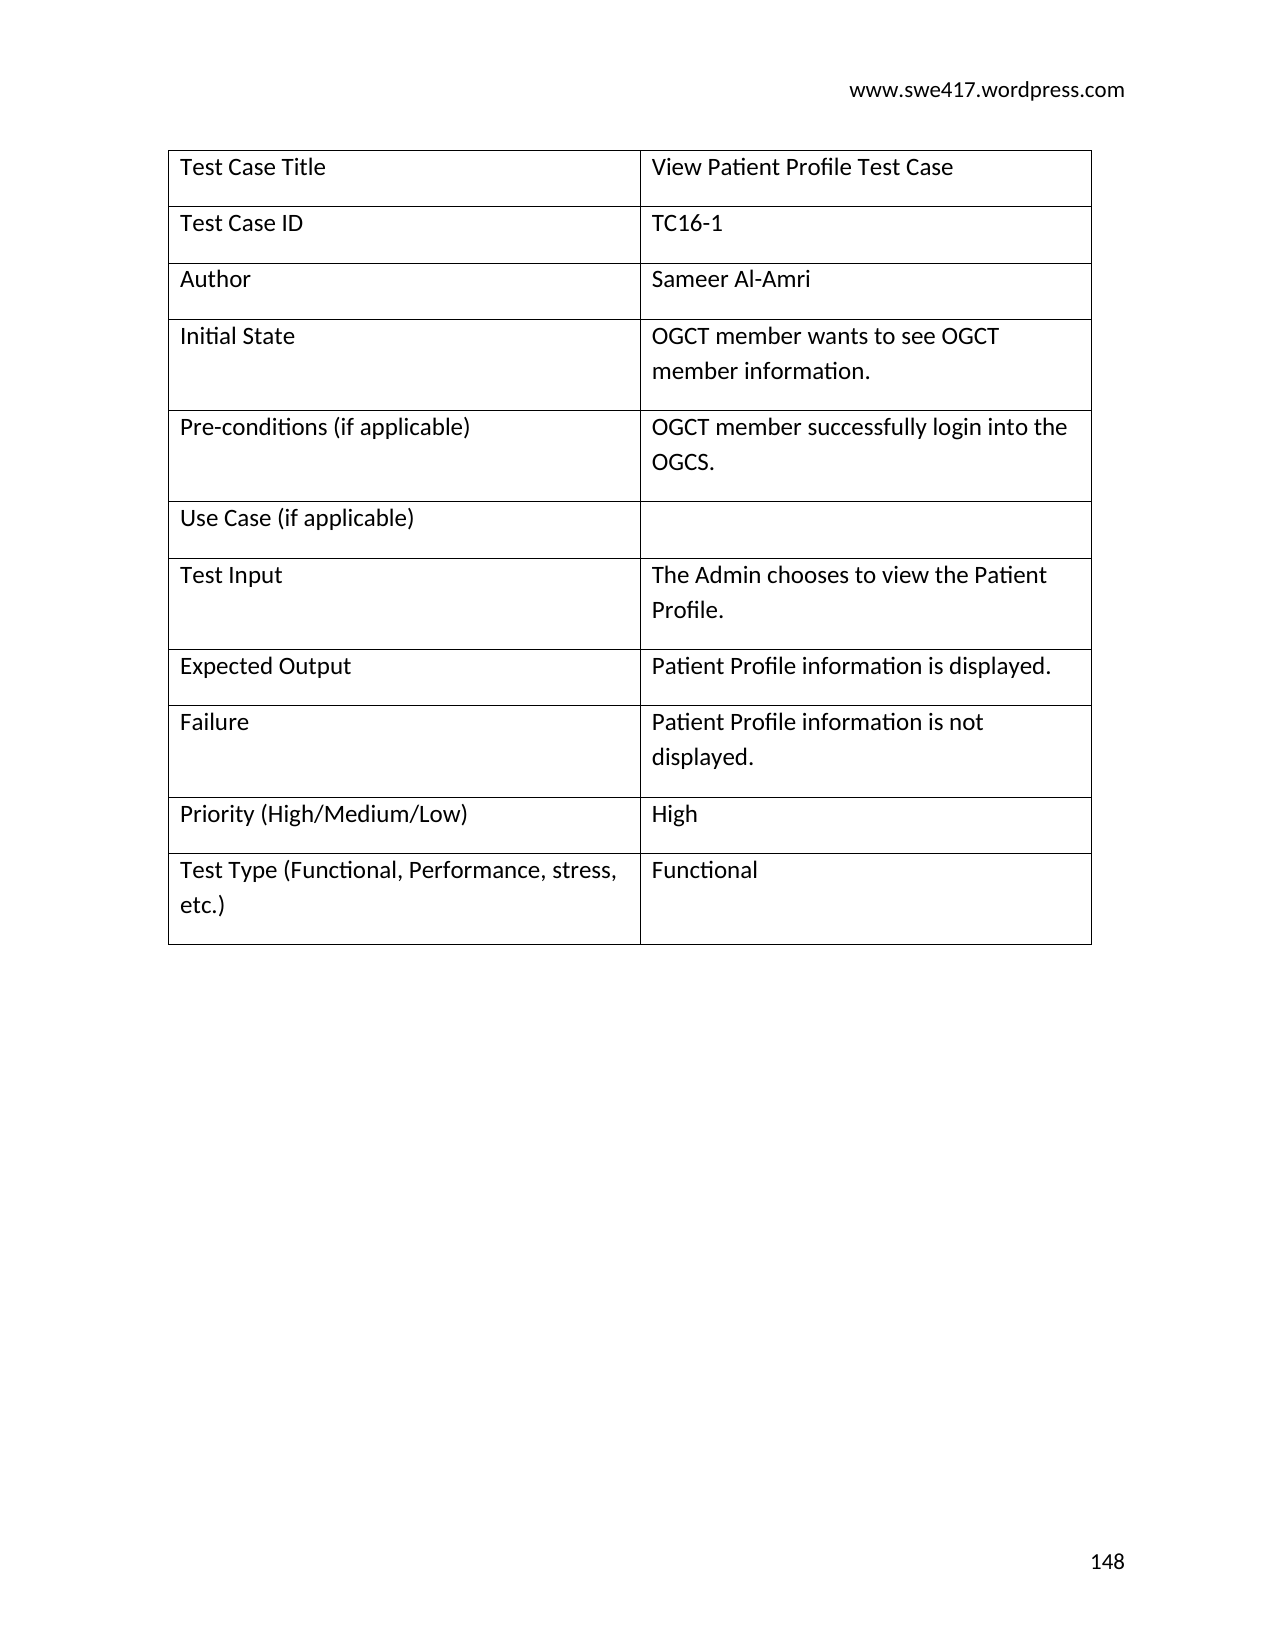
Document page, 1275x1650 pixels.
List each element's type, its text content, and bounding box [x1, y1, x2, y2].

table_cell Initial State [169, 320, 640, 410]
table_cell Test Type (Functional, Performance, stress, etc.) [169, 854, 640, 944]
table_cell Patient Profile information is not displayed. [641, 706, 1091, 797]
table_cell Author [169, 264, 640, 319]
table_header View Patient Profile Test Case [641, 151, 1091, 206]
table_cell OGCT member successfully login into the OGCS. [641, 411, 1091, 501]
table_cell TC16-1 [641, 207, 1091, 262]
table_cell Test Case ID [169, 207, 640, 262]
table_cell Patient Profile information is displayed. [641, 650, 1091, 705]
table_cell Failure [169, 706, 640, 797]
table_cell [641, 502, 1091, 558]
table_cell Test Input [169, 559, 640, 649]
table_cell Expected Output [169, 650, 640, 705]
table_cell Pre-conditions (if applicable) [169, 411, 640, 501]
table_cell Functional [641, 854, 1091, 944]
table_header Test Case Title [169, 151, 640, 206]
table_cell Priority (High/Medium/Low) [169, 798, 640, 853]
table_cell The Admin chooses to view the Patient Profile. [641, 559, 1091, 649]
table_cell Sameer Al-Amri [641, 264, 1091, 319]
table_cell High [641, 798, 1091, 853]
table_cell Use Case (if applicable) [169, 502, 640, 558]
table_cell OGCT member wants to see OGCT member information. [641, 320, 1091, 410]
